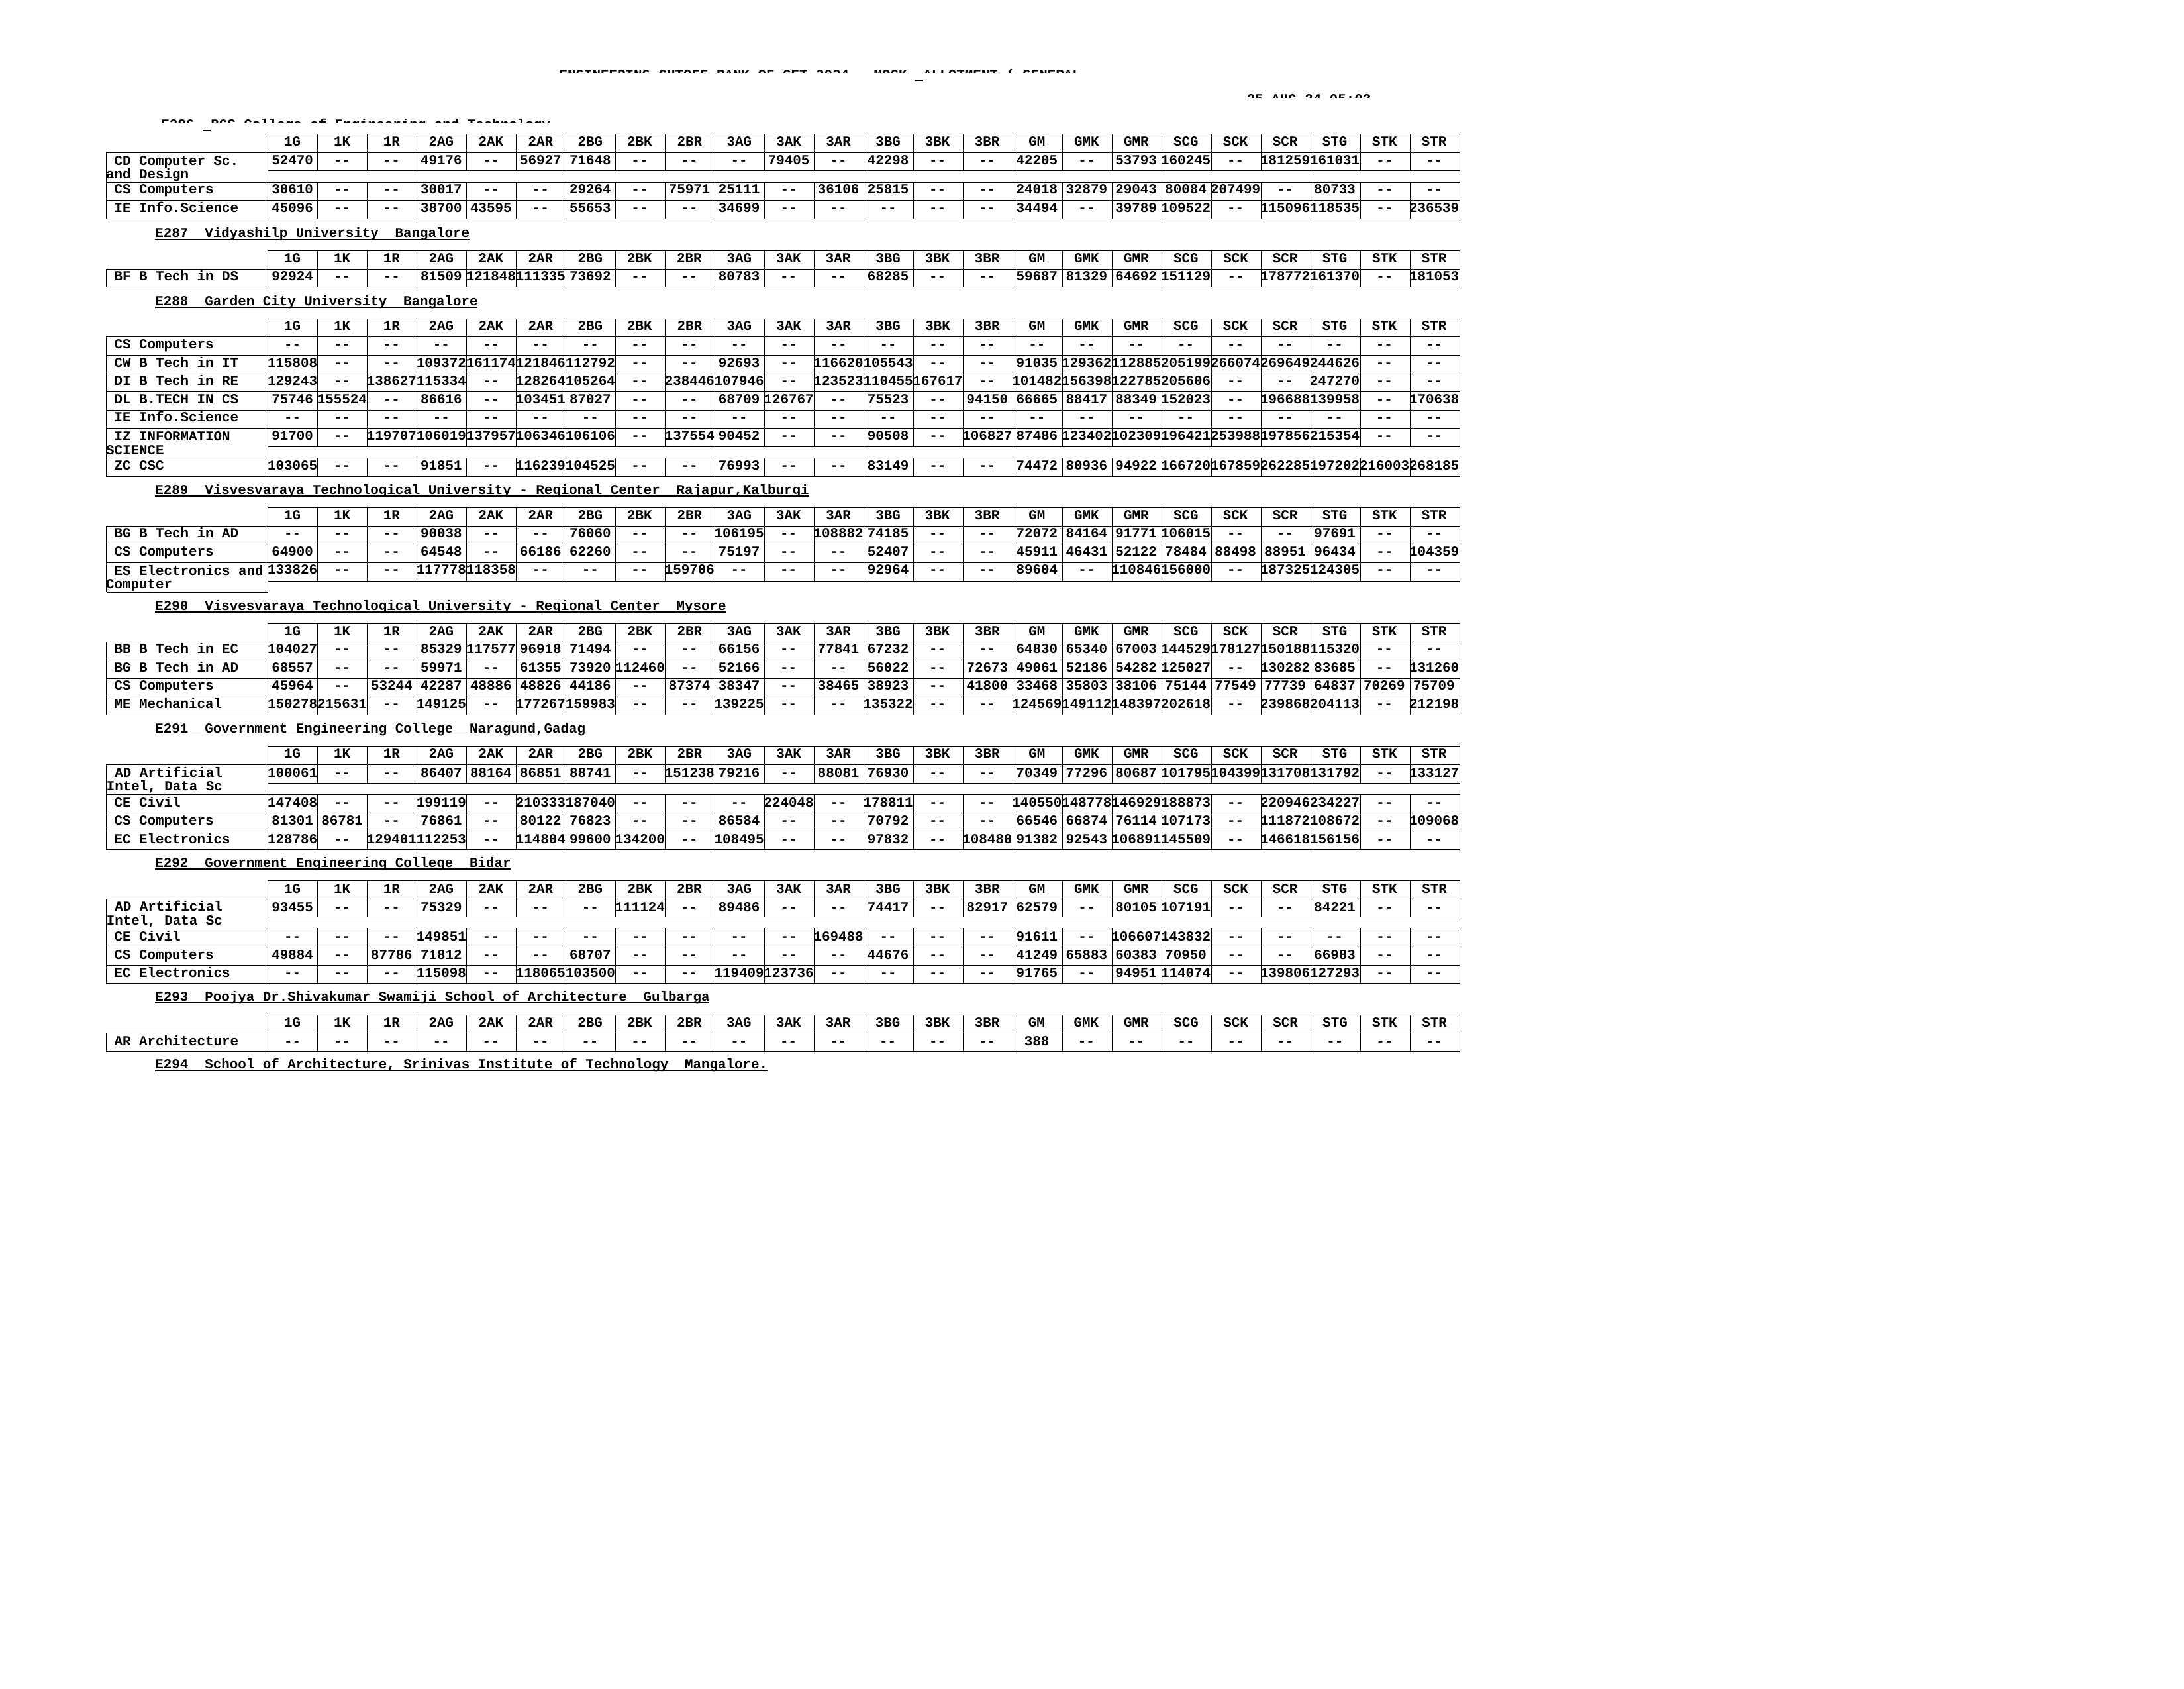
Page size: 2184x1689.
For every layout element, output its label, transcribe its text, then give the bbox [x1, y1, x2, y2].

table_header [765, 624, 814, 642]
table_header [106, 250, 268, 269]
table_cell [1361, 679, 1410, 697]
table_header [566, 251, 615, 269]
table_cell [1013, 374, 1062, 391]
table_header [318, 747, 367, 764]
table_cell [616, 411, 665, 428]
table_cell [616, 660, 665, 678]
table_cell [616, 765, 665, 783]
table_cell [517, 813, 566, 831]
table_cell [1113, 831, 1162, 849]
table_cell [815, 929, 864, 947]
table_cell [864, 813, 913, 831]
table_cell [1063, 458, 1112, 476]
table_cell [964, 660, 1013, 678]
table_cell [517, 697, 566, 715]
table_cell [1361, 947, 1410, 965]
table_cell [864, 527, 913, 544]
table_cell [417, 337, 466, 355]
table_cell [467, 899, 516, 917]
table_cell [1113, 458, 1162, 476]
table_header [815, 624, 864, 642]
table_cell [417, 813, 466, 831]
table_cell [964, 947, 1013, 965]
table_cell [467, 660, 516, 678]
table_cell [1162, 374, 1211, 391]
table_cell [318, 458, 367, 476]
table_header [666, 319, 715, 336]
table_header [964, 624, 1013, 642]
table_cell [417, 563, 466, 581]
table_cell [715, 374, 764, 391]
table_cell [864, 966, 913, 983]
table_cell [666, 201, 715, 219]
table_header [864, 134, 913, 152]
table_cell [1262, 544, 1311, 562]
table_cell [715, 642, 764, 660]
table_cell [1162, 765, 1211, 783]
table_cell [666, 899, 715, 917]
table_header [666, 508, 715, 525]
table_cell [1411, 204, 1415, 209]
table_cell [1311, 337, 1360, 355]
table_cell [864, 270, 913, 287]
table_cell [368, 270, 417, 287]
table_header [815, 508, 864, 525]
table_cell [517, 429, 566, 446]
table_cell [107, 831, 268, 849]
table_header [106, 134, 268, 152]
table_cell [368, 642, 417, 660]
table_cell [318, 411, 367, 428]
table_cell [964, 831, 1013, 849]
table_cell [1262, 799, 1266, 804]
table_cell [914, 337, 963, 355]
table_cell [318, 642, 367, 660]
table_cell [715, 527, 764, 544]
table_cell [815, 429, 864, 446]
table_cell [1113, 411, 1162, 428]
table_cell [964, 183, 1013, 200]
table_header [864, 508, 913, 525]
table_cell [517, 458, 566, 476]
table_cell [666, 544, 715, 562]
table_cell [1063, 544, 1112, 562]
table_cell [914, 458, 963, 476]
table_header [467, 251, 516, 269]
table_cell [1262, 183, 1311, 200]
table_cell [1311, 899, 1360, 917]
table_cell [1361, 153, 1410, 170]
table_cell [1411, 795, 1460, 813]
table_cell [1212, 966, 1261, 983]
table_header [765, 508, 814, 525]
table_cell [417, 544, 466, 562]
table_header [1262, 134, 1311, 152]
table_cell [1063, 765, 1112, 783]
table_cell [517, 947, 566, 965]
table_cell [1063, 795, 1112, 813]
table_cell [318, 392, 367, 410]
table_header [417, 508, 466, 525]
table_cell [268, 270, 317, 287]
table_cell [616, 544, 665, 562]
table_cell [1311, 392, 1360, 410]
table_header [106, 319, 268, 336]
text E294 School of Architecture, Srinivas Institute of Technology Mangalore. [155, 1057, 1863, 1073]
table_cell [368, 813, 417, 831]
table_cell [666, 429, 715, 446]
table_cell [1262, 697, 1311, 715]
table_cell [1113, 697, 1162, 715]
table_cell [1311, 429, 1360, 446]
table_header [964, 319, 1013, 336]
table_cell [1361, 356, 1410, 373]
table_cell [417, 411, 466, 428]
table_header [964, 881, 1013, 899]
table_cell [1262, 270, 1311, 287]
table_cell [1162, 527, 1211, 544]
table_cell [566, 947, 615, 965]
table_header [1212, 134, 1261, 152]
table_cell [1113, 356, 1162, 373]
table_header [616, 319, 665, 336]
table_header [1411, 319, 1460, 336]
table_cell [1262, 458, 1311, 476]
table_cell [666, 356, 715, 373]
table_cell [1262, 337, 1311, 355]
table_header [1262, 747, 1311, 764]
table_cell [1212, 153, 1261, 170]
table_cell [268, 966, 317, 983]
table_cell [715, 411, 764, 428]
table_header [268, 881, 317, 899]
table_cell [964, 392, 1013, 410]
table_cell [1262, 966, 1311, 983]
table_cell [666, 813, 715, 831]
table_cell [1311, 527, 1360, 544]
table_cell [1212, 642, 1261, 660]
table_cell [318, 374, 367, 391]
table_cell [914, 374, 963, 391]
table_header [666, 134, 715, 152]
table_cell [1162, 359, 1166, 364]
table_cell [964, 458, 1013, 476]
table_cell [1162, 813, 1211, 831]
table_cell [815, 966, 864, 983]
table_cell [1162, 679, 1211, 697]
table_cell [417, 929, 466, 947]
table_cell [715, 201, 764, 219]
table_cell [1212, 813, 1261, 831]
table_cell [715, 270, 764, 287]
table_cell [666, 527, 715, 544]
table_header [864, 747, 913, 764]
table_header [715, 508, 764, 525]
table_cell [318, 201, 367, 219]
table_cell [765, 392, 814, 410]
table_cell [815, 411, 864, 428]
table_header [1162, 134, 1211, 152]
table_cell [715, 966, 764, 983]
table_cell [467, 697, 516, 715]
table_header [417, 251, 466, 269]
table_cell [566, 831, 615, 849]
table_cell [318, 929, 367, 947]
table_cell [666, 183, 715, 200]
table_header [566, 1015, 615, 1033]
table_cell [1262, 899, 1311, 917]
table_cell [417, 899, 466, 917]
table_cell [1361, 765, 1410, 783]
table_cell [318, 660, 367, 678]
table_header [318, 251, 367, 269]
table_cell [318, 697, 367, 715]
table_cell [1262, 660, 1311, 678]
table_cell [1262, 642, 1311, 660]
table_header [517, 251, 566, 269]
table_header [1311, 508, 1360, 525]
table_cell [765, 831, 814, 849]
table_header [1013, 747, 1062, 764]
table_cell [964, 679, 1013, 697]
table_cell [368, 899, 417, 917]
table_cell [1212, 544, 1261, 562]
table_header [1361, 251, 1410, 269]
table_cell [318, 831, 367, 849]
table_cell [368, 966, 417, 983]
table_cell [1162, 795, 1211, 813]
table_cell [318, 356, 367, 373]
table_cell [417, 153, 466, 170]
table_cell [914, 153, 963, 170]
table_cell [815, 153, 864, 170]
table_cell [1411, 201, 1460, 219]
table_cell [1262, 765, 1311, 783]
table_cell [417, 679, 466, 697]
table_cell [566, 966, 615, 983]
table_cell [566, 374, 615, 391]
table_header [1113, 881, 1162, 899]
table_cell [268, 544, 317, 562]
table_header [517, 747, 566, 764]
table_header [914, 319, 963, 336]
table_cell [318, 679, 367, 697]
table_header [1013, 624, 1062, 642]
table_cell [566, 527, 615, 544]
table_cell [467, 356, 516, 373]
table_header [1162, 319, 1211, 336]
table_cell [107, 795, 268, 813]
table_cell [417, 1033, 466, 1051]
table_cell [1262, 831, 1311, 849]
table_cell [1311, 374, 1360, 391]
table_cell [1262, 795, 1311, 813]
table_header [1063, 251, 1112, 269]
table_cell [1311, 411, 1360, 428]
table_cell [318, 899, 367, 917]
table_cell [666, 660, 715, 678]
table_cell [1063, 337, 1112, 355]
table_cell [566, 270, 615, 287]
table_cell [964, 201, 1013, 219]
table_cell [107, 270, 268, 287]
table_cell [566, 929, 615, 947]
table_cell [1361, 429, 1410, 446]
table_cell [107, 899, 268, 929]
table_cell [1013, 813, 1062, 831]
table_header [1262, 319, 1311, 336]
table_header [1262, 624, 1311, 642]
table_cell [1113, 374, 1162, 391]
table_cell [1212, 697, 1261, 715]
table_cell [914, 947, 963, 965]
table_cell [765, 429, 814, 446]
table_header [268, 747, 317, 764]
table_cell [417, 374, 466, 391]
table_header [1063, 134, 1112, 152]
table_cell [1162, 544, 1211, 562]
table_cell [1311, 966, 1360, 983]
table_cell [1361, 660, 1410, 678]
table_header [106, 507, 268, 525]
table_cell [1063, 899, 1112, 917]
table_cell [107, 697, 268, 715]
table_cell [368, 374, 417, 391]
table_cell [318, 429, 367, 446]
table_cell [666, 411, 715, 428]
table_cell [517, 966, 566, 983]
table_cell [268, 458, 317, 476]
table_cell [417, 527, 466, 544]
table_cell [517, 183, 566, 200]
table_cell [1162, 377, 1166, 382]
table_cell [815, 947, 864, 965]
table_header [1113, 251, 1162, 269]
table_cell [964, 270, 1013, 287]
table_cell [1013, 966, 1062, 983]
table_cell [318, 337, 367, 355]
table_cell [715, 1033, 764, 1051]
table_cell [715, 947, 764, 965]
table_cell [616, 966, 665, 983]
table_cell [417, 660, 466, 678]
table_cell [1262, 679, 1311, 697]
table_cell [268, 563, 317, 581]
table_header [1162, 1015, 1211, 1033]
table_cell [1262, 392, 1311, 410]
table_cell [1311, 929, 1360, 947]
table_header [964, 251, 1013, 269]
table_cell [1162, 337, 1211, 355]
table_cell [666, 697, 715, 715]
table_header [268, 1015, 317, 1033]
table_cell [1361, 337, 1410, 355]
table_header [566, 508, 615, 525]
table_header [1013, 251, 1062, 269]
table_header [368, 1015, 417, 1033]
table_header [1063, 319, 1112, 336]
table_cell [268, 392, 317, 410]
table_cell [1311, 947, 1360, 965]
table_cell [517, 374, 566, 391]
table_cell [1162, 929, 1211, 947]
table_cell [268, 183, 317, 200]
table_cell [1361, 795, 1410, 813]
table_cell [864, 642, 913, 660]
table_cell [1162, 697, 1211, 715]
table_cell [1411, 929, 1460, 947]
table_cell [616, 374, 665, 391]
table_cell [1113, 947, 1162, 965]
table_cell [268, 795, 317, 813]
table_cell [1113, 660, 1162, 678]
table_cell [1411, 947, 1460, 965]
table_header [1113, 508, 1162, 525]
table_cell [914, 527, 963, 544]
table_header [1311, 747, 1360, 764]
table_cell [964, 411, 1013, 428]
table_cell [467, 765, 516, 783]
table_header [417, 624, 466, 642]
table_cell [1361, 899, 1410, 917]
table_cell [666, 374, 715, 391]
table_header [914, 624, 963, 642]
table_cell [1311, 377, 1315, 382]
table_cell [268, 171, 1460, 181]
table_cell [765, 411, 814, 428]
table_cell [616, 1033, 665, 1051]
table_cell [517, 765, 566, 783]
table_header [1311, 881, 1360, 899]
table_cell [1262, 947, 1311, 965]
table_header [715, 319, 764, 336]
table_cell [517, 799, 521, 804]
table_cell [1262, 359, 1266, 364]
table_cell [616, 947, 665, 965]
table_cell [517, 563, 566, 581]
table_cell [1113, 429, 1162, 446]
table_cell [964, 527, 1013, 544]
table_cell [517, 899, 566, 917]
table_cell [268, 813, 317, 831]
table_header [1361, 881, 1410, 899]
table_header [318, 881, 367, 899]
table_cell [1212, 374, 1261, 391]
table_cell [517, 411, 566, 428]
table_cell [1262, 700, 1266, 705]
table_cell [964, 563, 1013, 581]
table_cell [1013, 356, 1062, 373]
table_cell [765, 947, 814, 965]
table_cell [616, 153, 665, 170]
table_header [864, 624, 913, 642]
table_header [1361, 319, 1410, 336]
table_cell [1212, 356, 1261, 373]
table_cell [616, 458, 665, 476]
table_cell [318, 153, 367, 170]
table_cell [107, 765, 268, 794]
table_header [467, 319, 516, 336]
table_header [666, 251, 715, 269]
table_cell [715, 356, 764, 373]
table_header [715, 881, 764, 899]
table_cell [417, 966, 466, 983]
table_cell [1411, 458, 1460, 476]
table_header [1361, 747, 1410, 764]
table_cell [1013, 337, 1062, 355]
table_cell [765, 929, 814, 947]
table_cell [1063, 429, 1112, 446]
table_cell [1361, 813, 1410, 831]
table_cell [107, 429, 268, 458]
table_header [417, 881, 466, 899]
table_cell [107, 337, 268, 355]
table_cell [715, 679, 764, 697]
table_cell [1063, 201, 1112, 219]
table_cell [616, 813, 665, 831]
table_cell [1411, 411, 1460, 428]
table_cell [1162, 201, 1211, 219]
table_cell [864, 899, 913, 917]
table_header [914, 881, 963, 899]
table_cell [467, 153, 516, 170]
text E292 Government Engineering College Bidar [155, 856, 1863, 871]
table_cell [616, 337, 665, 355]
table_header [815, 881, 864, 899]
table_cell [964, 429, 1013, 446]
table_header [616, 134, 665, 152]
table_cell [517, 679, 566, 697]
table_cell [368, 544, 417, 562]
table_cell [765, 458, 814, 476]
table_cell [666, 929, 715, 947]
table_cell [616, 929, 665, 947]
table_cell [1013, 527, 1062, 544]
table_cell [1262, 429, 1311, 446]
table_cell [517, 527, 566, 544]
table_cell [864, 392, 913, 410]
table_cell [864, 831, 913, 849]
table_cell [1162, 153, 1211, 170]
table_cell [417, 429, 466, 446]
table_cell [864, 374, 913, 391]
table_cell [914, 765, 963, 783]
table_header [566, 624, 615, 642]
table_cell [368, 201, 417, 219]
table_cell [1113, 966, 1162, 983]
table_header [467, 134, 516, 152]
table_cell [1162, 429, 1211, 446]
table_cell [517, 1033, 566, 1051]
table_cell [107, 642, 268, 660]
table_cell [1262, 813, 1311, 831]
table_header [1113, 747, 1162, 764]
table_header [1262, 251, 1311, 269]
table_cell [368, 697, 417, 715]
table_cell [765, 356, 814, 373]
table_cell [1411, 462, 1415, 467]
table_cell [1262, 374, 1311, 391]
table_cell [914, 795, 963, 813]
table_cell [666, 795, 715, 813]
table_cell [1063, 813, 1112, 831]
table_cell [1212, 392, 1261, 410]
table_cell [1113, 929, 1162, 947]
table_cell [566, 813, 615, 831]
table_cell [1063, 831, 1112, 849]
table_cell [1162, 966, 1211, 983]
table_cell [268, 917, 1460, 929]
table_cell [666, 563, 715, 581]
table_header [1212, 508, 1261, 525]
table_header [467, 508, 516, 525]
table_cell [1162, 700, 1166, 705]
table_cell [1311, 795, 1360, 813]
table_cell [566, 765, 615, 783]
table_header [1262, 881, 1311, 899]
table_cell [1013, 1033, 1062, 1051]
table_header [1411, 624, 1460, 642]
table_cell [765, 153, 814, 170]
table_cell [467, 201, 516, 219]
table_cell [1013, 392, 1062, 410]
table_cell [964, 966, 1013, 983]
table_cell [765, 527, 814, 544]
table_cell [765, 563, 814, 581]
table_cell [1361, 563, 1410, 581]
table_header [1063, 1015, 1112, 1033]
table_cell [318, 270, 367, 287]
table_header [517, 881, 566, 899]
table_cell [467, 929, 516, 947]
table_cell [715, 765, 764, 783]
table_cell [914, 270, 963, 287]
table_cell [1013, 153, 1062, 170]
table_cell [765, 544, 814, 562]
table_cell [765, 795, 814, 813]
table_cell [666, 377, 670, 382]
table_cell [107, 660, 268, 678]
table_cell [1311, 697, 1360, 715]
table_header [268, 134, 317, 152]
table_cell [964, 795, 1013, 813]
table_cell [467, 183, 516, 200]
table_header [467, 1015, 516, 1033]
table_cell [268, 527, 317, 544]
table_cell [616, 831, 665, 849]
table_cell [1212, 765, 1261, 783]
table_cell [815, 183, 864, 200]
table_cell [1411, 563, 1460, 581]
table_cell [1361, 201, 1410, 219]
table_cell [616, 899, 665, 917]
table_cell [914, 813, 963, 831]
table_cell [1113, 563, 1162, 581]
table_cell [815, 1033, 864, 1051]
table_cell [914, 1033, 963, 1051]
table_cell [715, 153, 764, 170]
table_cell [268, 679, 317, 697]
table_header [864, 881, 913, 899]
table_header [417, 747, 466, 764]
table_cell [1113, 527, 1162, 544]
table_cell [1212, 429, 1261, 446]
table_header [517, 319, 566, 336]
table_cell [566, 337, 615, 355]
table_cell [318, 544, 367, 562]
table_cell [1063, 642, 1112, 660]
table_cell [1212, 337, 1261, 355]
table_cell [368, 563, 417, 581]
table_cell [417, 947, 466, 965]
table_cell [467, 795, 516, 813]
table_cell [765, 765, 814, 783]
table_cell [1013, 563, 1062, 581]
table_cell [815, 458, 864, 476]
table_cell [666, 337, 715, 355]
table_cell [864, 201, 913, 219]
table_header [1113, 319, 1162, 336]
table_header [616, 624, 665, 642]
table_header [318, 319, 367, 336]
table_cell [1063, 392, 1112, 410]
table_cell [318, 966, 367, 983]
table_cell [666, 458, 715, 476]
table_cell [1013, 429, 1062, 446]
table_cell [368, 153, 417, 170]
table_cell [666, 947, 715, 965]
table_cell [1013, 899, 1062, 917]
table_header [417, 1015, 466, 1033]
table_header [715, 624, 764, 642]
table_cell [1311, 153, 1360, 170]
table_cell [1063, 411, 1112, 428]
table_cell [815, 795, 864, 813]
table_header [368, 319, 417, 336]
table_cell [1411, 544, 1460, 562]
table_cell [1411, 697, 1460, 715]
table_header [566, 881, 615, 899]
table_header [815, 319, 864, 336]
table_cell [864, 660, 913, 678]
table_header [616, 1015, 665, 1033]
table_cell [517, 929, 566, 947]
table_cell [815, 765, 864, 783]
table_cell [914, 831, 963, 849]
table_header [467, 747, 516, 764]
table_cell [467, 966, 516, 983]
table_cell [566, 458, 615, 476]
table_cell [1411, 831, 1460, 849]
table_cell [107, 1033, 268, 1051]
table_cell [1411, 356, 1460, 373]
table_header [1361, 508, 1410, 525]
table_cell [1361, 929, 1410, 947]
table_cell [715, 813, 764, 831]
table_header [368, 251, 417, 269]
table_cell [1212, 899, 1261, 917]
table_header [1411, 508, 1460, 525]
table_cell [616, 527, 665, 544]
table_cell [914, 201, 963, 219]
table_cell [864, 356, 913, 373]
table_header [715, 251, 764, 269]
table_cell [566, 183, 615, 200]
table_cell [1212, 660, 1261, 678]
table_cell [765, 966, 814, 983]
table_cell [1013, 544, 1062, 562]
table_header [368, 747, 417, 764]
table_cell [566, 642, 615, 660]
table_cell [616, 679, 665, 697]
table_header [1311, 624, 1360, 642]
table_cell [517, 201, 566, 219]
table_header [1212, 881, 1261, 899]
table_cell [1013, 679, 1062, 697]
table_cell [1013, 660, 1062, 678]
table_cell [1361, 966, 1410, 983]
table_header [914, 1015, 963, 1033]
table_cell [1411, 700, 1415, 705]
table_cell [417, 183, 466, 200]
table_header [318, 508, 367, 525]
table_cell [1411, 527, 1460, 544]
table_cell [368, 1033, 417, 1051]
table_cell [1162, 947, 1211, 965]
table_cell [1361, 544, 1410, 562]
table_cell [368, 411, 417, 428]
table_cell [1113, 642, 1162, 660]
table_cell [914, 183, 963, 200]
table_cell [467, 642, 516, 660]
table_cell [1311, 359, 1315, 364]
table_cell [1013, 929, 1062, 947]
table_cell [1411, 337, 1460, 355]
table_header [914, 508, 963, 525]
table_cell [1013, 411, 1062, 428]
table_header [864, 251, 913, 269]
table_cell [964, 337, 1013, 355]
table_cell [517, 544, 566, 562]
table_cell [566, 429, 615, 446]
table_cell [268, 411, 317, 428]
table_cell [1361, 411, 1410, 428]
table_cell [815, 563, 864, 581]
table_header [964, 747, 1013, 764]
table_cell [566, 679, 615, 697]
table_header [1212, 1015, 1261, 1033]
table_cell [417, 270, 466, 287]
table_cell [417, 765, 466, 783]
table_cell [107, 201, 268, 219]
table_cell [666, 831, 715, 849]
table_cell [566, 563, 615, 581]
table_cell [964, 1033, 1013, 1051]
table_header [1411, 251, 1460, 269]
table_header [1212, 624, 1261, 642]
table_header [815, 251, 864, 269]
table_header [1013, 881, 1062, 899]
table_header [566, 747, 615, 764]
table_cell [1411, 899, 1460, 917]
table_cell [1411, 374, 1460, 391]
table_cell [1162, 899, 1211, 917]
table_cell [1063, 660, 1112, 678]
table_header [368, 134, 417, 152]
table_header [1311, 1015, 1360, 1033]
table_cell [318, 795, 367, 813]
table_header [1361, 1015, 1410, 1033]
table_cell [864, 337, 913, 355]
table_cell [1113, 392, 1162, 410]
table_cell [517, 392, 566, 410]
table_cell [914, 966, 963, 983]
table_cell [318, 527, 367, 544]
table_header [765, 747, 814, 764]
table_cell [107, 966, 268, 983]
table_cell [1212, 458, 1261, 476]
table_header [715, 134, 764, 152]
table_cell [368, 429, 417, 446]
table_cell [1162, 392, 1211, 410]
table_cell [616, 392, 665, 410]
text E291 Government Engineering College Naragund,Gadag [155, 721, 1863, 737]
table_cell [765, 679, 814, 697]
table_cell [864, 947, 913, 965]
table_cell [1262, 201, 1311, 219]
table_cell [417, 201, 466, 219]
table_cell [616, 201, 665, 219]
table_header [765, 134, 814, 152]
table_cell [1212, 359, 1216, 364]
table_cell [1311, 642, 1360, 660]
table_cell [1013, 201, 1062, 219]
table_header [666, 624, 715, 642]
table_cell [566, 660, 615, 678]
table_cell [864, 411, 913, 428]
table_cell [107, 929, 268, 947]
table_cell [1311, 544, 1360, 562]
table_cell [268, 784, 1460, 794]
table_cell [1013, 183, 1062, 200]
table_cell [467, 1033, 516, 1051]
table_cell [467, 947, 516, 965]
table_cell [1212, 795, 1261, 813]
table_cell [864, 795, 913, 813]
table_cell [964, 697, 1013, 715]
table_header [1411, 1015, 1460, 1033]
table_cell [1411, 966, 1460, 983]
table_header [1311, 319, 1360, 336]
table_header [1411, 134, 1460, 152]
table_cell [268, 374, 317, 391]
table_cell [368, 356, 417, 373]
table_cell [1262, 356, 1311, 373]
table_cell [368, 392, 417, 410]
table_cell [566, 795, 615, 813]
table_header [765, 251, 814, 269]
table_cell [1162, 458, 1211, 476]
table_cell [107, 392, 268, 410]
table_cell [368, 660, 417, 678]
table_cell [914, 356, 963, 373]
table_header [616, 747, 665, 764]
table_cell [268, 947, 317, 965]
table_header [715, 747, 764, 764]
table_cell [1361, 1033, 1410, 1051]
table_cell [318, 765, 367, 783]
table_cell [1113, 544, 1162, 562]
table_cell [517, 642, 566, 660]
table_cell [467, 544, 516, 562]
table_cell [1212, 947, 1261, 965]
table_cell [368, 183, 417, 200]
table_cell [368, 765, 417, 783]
text E293 Poojya Dr.Shivakumar Swamiji School of Architecture Gulbarga [155, 990, 1863, 1005]
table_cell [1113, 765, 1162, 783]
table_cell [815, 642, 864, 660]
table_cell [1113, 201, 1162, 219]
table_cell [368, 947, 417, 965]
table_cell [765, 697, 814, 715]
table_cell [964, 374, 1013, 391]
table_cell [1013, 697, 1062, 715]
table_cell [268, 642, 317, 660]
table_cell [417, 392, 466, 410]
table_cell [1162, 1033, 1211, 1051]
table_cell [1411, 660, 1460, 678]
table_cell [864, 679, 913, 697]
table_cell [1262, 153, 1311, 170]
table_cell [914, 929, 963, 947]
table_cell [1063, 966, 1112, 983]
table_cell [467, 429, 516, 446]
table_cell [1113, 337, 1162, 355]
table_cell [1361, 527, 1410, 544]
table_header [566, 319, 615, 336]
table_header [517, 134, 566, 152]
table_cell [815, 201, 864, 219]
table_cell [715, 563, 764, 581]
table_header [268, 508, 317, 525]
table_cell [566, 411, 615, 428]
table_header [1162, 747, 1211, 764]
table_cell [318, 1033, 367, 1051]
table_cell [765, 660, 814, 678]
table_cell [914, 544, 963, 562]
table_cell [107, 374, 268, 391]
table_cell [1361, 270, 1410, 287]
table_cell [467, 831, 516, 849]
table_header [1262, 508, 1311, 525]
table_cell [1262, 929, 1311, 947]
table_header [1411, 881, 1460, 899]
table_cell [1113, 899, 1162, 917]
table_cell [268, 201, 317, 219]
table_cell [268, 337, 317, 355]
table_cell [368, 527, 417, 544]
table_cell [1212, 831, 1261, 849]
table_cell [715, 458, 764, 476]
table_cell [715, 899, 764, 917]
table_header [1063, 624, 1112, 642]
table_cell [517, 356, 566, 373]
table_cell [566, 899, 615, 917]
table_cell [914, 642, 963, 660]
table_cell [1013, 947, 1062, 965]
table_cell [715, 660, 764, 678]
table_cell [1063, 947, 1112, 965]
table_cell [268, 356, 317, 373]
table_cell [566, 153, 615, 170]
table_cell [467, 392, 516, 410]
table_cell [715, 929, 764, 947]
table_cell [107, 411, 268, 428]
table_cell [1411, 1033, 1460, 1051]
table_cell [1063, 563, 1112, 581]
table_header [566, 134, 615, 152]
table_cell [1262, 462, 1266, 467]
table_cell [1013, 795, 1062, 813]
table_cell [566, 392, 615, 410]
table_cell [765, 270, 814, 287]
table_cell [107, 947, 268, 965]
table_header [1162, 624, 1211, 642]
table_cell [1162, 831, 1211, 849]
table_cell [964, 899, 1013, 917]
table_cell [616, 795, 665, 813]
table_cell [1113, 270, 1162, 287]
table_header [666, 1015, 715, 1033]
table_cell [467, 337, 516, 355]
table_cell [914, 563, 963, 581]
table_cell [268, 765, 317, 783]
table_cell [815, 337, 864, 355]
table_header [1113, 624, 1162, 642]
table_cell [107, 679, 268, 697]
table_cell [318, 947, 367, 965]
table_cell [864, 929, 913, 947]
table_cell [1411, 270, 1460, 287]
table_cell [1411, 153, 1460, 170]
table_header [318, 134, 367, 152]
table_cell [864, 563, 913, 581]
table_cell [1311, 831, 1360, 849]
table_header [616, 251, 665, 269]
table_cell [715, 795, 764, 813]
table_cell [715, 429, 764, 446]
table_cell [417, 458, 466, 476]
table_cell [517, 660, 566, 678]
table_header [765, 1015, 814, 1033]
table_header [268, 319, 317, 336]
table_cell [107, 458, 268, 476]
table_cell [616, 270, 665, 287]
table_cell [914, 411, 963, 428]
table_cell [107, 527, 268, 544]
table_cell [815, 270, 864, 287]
text E289 Visvesvaraya Technological University - Regional Center Rajapur,Kalburgi [155, 483, 1863, 499]
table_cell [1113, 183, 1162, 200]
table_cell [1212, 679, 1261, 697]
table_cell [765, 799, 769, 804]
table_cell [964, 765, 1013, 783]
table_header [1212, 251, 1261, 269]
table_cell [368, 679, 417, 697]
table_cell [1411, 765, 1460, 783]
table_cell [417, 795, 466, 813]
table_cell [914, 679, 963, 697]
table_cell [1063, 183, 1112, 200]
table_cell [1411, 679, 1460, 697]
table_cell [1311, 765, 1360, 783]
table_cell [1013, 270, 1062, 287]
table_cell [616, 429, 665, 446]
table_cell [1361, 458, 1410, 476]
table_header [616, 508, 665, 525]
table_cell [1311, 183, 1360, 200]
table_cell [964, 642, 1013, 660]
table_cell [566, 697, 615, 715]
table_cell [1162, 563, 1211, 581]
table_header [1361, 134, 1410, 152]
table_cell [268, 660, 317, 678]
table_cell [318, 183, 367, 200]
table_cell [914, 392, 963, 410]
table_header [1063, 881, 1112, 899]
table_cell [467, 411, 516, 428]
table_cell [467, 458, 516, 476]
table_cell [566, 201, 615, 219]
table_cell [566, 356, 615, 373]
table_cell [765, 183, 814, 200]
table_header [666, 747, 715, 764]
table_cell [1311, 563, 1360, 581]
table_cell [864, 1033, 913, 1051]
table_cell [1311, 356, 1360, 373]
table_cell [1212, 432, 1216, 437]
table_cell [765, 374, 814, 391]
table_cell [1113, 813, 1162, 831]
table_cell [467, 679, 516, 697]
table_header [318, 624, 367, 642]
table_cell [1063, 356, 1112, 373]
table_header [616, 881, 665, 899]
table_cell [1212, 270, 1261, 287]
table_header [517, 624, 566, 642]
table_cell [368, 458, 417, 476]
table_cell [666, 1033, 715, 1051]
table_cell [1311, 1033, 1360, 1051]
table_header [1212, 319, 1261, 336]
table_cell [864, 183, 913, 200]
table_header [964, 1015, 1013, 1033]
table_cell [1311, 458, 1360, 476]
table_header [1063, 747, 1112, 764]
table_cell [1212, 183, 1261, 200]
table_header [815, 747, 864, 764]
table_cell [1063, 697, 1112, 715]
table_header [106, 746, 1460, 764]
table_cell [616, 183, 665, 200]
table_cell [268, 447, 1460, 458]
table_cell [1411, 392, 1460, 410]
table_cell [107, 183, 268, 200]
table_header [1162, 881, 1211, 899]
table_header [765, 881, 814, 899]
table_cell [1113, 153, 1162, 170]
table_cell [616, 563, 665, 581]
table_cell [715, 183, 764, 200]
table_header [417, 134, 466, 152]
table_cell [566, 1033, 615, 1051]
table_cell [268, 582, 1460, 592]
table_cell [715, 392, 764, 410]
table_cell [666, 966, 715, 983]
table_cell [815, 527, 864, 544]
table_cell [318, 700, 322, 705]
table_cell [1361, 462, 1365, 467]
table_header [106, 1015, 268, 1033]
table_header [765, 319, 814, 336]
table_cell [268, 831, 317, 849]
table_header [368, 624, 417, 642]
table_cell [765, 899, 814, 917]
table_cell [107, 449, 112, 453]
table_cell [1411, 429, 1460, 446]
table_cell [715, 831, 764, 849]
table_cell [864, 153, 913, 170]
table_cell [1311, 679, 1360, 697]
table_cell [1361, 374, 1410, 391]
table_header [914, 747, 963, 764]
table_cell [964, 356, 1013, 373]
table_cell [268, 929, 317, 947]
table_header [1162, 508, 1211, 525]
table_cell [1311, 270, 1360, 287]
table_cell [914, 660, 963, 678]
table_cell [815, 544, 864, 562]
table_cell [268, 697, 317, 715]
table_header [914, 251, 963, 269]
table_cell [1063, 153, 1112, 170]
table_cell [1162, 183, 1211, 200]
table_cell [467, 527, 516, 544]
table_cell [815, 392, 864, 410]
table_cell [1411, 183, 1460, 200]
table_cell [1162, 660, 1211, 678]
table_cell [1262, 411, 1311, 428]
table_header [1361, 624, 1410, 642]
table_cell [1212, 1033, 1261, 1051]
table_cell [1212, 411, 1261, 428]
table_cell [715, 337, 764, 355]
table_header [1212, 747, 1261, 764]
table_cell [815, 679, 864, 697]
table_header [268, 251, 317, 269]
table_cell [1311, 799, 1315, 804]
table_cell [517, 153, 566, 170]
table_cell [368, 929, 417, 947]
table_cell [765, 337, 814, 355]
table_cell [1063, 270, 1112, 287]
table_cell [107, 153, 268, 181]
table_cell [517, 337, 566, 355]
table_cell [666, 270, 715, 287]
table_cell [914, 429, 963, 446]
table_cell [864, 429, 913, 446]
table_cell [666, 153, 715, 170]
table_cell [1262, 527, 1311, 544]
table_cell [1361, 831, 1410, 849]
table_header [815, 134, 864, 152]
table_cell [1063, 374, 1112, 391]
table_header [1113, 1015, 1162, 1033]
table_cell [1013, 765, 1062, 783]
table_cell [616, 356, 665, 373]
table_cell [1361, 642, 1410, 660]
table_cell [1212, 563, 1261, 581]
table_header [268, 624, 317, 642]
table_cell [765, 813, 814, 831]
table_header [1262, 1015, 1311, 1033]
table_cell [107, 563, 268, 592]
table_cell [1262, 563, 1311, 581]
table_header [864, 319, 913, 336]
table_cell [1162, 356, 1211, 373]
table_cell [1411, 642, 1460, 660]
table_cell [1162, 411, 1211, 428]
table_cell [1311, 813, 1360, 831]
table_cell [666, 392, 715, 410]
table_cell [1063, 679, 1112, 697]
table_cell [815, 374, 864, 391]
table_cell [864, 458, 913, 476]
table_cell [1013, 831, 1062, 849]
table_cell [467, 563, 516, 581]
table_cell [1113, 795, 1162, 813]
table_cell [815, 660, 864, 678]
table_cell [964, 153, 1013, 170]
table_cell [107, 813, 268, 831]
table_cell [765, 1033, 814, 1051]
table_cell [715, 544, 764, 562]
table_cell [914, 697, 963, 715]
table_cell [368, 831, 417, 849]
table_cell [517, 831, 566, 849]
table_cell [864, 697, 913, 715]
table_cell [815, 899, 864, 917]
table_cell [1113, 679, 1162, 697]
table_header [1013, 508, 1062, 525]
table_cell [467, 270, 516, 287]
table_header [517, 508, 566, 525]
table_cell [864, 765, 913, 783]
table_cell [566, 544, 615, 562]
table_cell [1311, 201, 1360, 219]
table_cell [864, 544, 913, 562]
text E287 Vidyashilp University Bangalore [155, 226, 1863, 242]
text E290 Visvesvaraya Technological University - Regional Center Mysore [155, 599, 1863, 614]
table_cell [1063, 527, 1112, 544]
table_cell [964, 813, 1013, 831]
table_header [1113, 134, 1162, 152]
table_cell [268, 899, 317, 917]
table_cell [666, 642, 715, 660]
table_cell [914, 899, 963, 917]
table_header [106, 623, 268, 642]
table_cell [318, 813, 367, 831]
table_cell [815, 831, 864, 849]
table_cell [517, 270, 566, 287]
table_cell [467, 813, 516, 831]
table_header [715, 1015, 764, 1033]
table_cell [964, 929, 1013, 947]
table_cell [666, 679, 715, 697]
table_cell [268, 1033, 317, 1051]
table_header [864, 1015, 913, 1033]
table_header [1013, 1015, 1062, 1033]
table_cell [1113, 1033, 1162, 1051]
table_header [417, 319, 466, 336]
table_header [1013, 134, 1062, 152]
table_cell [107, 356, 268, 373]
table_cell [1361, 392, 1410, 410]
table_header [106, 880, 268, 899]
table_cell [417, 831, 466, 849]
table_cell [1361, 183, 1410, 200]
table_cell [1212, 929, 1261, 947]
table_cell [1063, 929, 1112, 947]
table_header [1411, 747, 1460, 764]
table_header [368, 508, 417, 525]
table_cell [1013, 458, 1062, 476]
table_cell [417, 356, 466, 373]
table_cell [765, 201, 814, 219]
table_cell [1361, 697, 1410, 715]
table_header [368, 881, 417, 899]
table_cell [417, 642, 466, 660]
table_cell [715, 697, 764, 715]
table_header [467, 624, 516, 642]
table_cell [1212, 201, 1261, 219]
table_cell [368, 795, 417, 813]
text E288 Garden City University Bangalore [155, 294, 1863, 309]
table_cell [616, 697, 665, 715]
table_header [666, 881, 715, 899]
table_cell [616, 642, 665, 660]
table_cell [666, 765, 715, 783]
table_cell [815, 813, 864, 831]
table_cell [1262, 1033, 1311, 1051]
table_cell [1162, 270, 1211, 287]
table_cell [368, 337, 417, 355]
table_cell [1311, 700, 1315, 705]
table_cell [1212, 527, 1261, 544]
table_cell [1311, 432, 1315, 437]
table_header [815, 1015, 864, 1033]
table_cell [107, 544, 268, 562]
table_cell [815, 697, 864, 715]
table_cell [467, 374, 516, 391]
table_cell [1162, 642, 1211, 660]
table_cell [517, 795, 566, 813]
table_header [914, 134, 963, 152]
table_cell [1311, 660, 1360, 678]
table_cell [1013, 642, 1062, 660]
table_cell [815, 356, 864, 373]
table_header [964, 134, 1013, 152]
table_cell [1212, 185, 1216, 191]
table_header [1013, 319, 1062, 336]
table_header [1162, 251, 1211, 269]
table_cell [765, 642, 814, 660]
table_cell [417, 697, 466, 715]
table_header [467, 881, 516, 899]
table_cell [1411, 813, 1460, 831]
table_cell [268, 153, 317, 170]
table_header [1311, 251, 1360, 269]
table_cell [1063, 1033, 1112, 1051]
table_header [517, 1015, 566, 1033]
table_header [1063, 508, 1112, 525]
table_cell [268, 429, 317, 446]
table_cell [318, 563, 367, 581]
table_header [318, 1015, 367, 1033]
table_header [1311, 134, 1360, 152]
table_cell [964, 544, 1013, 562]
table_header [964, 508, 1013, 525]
